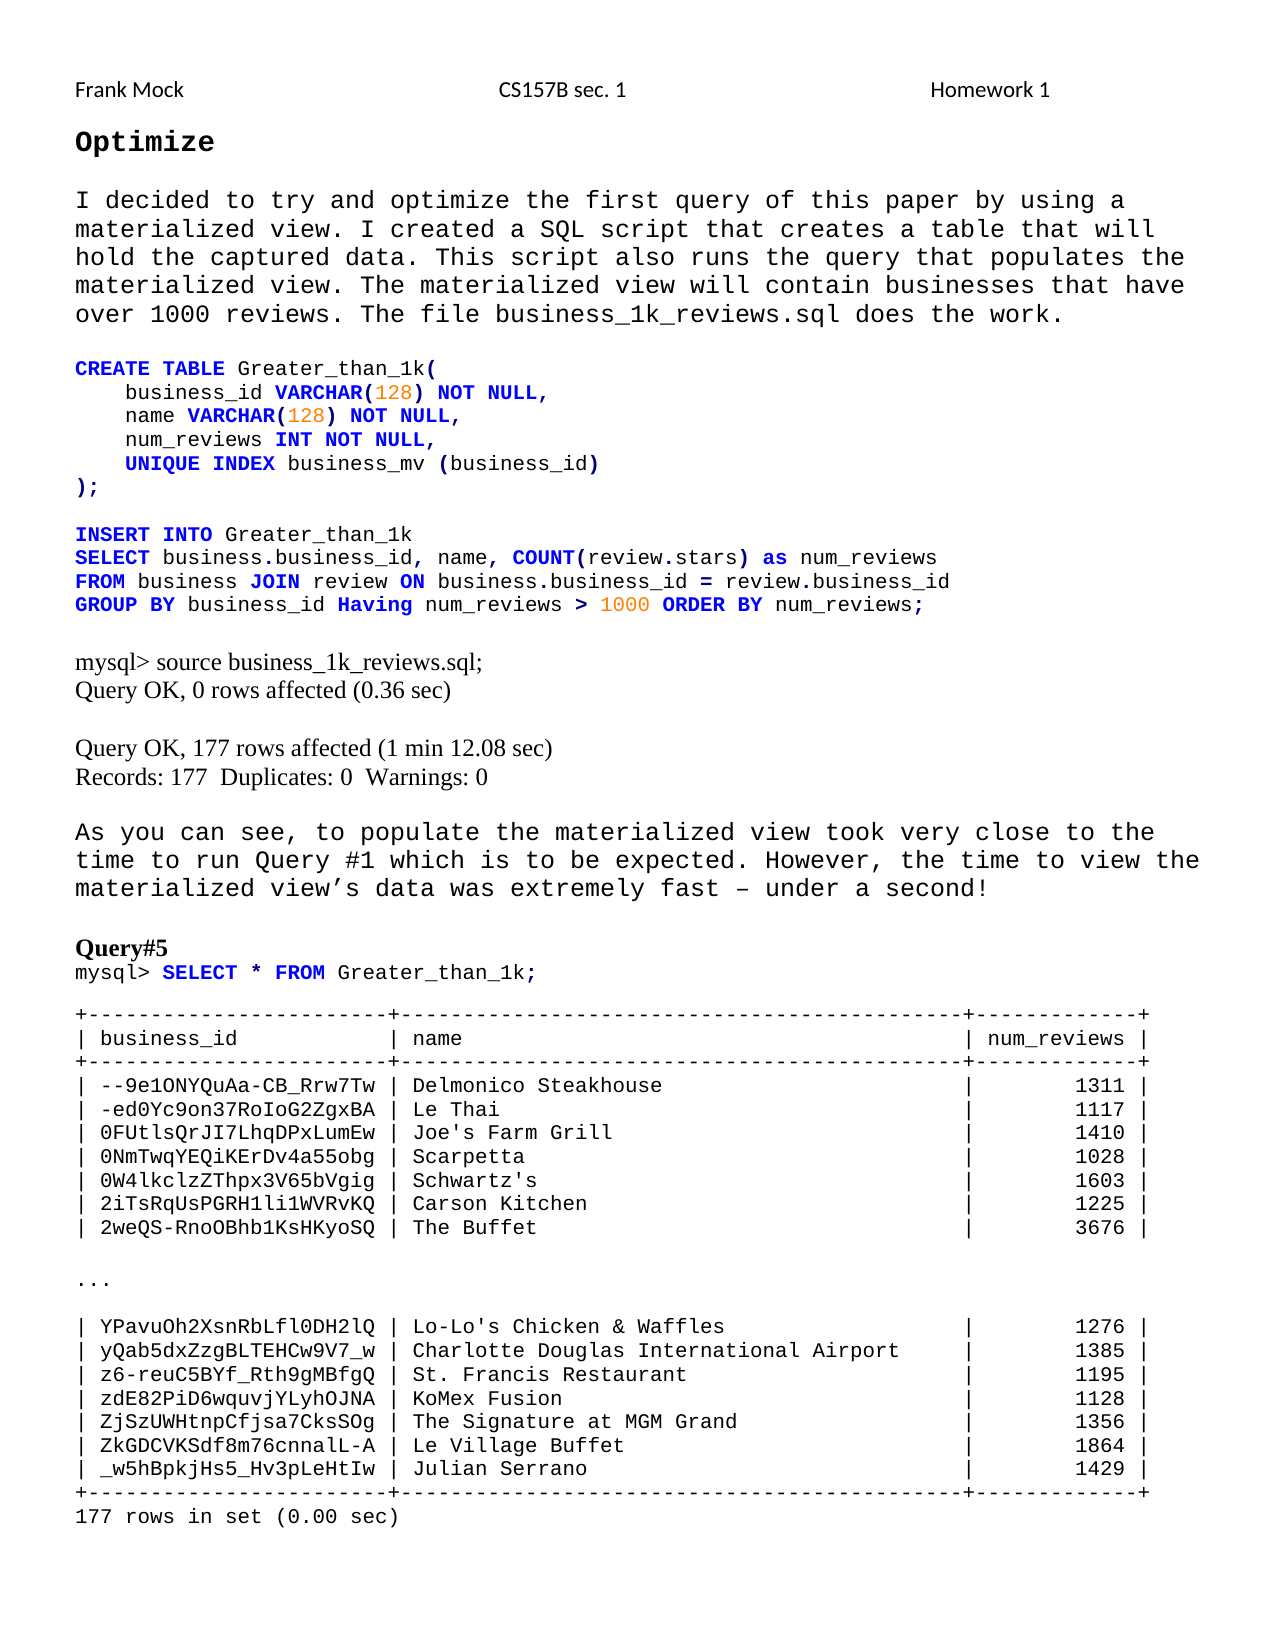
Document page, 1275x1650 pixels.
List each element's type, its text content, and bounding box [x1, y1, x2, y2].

text | 2iTsRqUsPGRH1li1WVRvKQ | Carson Kitchen | 1225 | [75, 1193, 1200, 1217]
text As you can see, to populate the materialized view took very close to the time to run Query #1 which is to be expected. However, the time to view the materialized view’s data was extremely fast – under a second! [75, 819, 1200, 904]
text | 0NmTwqYEQiKErDv4a55obg | Scarpetta | 1028 | [75, 1146, 1200, 1169]
text ... [75, 1269, 1200, 1293]
text | ZjSzUWHtnpCfjsa7CksSOg | The Signature at MGM Grand | 1356 | [75, 1411, 1200, 1435]
text FROM business JOIN review ON business.business_id = review.business_id [75, 571, 1200, 594]
text | 0FUtlsQrJI7LhqDPxLumEw | Joe's Farm Grill | 1410 | [75, 1122, 1200, 1146]
text | yQab5dxZzgBLTEHCw9V7_w | Charlotte Douglas International Airport | 1385 | [75, 1340, 1200, 1364]
text +------------------------+---------------------------------------------+-------------+ [75, 1004, 1200, 1028]
text I decided to try and optimize the first query of this paper by using a materialized view. I created a SQL script that creates a table that will hold the captured data. This script also runs the query that populates the materialized view. The materialized view will contain businesses that have over 1000 reviews. The file business_1k_reviews.sql does the work. [75, 188, 1200, 330]
text | zdE82PiD6wquvjYLyhOJNA | KoMex Fusion | 1128 | [75, 1387, 1200, 1411]
text GROUP BY business_id Having num_reviews > 1000 ORDER BY num_reviews; [75, 594, 1200, 618]
text num_reviews INT NOT NULL, [75, 429, 1200, 453]
text | business_id | name | num_reviews | [75, 1028, 1200, 1051]
text Query OK, 177 rows affected (1 min 12.08 sec) [75, 733, 1200, 762]
text +------------------------+---------------------------------------------+-------------+ [75, 1482, 1200, 1506]
text 177 rows in set (0.00 sec) [75, 1506, 1200, 1529]
text +------------------------+---------------------------------------------+-------------+ [75, 1051, 1200, 1075]
text Records: 177 Duplicates: 0 Warnings: 0 [75, 762, 1200, 791]
text Optimize [75, 127, 1200, 160]
text ); [75, 476, 1200, 500]
text name VARCHAR(128) NOT NULL, [75, 405, 1200, 429]
text | --9e1ONYQuAa-CB_Rrw7Tw | Delmonico Steakhouse | 1311 | [75, 1075, 1200, 1099]
text | z6-reuC5BYf_Rth9gMBfgQ | St. Francis Restaurant | 1195 | [75, 1364, 1200, 1387]
text UNIQUE INDEX business_mv (business_id) [75, 453, 1200, 476]
text | _w5hBpkjHs5_Hv3pLeHtIw | Julian Serrano | 1429 | [75, 1458, 1200, 1482]
text Query OK, 0 rows affected (0.36 sec) [75, 676, 1200, 704]
text | 0W4lkclzZThpx3V65bVgig | Schwartz's | 1603 | [75, 1169, 1200, 1193]
text SELECT business.business_id, name, COUNT(review.stars) as num_reviews [75, 547, 1200, 571]
text | -ed0Yc9on37RoIoG2ZgxBA | Le Thai | 1117 | [75, 1099, 1200, 1122]
text business_id VARCHAR(128) NOT NULL, [75, 382, 1200, 405]
text | 2weQS-RnoOBhb1KsHKyoSQ | The Buffet | 3676 | [75, 1217, 1200, 1241]
text CREATE TABLE Greater_than_1k( [75, 358, 1200, 382]
text INSERT INTO Greater_than_1k [75, 523, 1200, 547]
text Query#5 [75, 933, 1200, 962]
text | ZkGDCVKSdf8m76cnnalL-A | Le Village Buffet | 1864 | [75, 1435, 1200, 1458]
text | YPavuOh2XsnRbLfl0DH2lQ | Lo-Lo's Chicken & Waffles | 1276 | [75, 1317, 1200, 1340]
text mysql> source business_1k_reviews.sql; [75, 647, 1200, 676]
text mysql> SELECT * FROM Greater_than_1k; [75, 962, 1200, 986]
